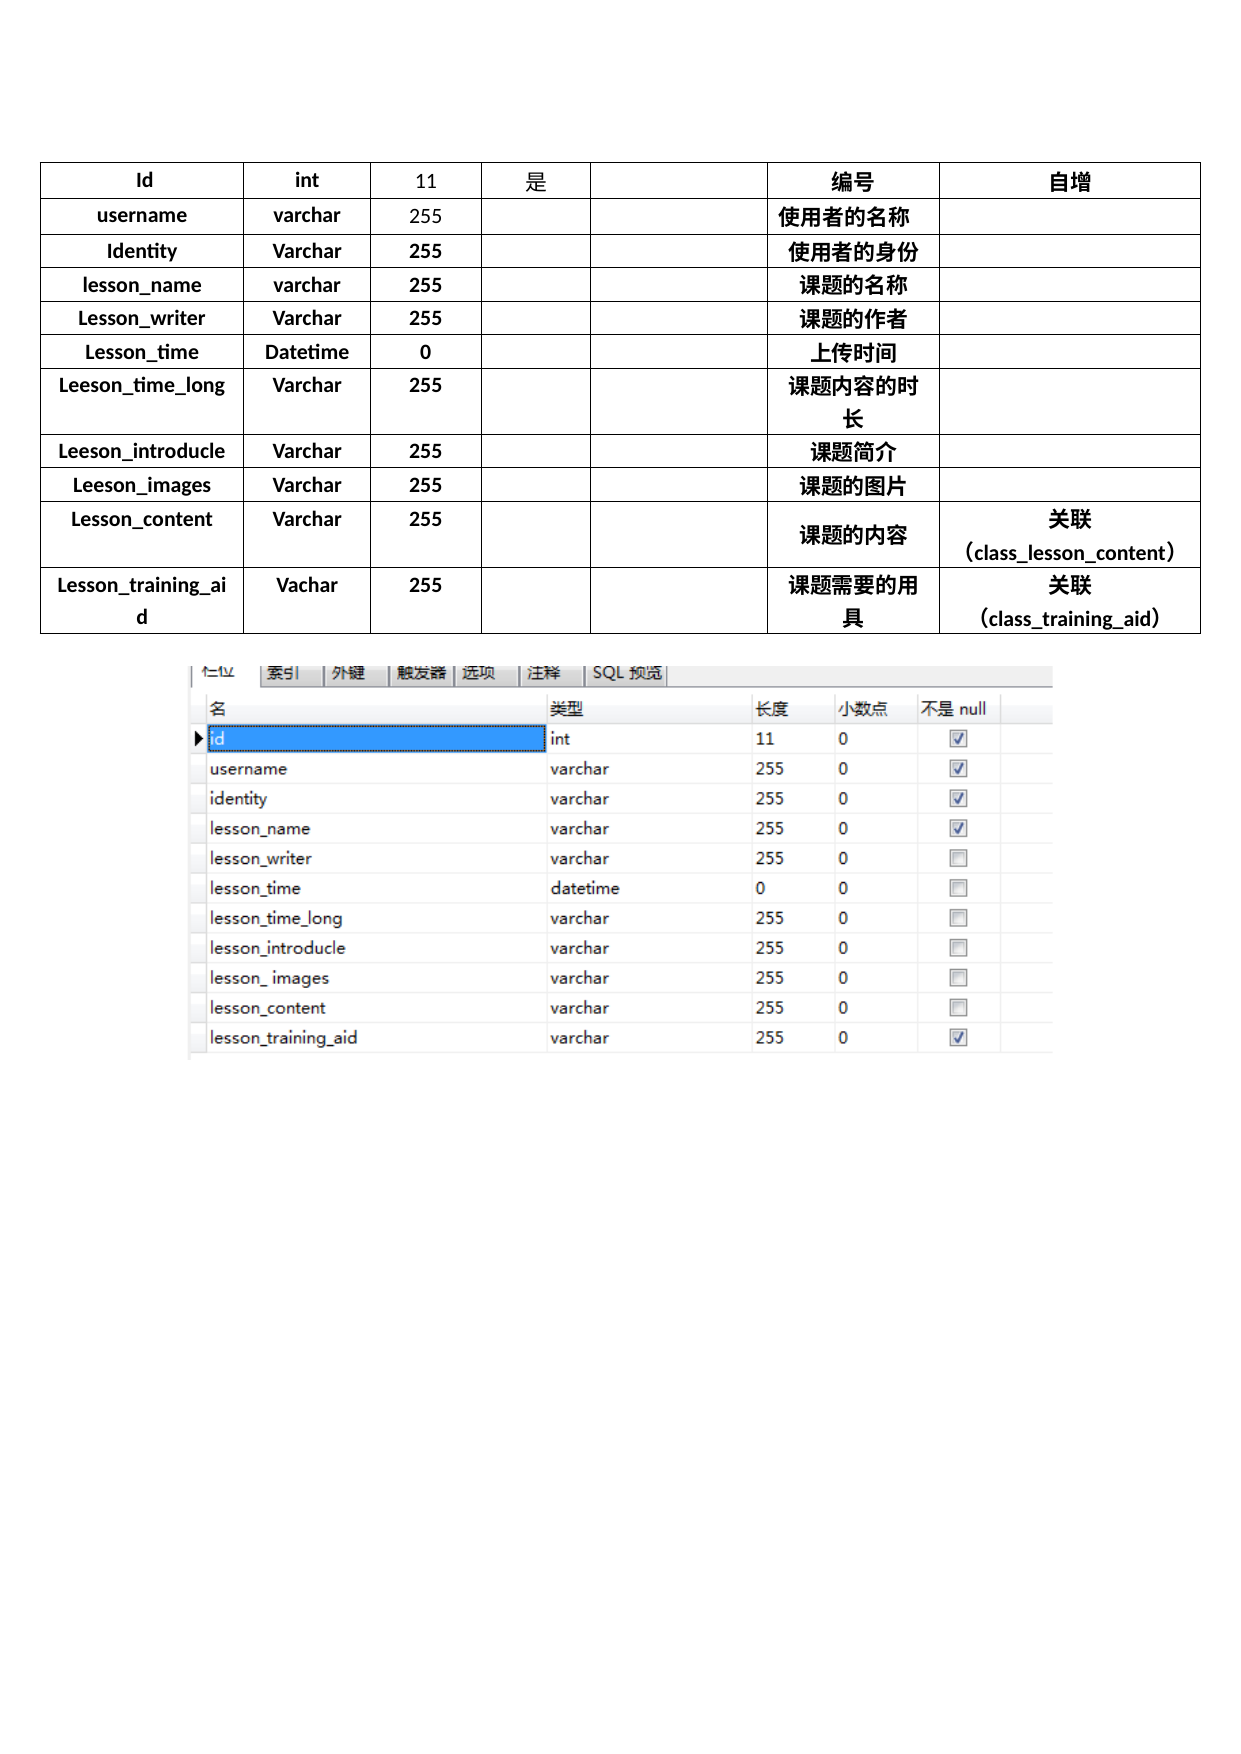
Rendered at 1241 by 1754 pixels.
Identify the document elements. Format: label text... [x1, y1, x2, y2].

table_cell 上传时间 [768, 335, 939, 368]
table_cell 课题的内容 [768, 502, 939, 567]
table_cell Varchar [244, 468, 370, 501]
table_cell 255 [371, 268, 481, 301]
table_cell Leeson_time_long [41, 369, 243, 434]
table_cell Lesson_content [41, 502, 243, 567]
table_cell Varchar [244, 302, 370, 334]
table_cell 课题简介 [768, 435, 939, 467]
table_cell [940, 435, 1200, 467]
table_cell 255 [371, 568, 481, 633]
table_cell Leeson_introducle [41, 435, 243, 467]
table_cell [591, 302, 767, 334]
table_cell [482, 468, 590, 501]
table_cell Identity [41, 235, 243, 267]
table_cell [591, 502, 767, 567]
table_cell lesson_name [41, 268, 243, 301]
table_cell 255 [371, 369, 481, 434]
table_cell 关联（class_lesson_content） [940, 502, 1200, 567]
table_cell [591, 268, 767, 301]
table_cell 0 [371, 335, 481, 368]
table_cell [591, 568, 767, 633]
table_cell Datetime [244, 335, 370, 368]
table_cell 编号 [768, 163, 939, 198]
table_cell 课题的名称 [768, 268, 939, 301]
table_cell 255 [371, 435, 481, 467]
table_cell int [244, 163, 370, 198]
table_cell [591, 199, 767, 233]
table_cell Lesson_training_aid [41, 568, 243, 633]
table_cell [940, 468, 1200, 501]
table_cell 关联（class_training_aid） [940, 568, 1200, 633]
table_cell username [41, 199, 243, 233]
table_cell 255 [371, 502, 481, 567]
table_cell Varchar [244, 435, 370, 467]
table_cell [940, 302, 1200, 334]
table_cell Lesson_writer [41, 302, 243, 334]
table_cell [940, 199, 1200, 233]
table_cell varchar [244, 199, 370, 233]
picture [187, 666, 1053, 1060]
table_cell [591, 369, 767, 434]
table_cell Varchar [244, 369, 370, 434]
table_cell Lesson_time [41, 335, 243, 368]
table_cell 自增 [940, 163, 1200, 198]
table_cell 11 [371, 163, 481, 198]
table_cell 使用者的名称 [768, 199, 939, 233]
table_cell [591, 335, 767, 368]
table_cell [591, 435, 767, 467]
table_cell 课题需要的用具 [768, 568, 939, 633]
table_cell 255 [371, 199, 481, 233]
table_cell [482, 568, 590, 633]
table_cell 255 [371, 302, 481, 334]
table_cell [940, 268, 1200, 301]
table_cell Leeson_images [41, 468, 243, 501]
table_cell Vachar [244, 568, 370, 633]
table_cell [591, 235, 767, 267]
table_cell [940, 369, 1200, 434]
table_cell 255 [371, 235, 481, 267]
table_cell Varchar [244, 235, 370, 267]
table_cell [482, 268, 590, 301]
table_cell [591, 468, 767, 501]
table_cell [482, 235, 590, 267]
table_cell [482, 502, 590, 567]
table_cell [482, 335, 590, 368]
table_cell [482, 369, 590, 434]
table_cell [940, 335, 1200, 368]
table_cell Varchar [244, 502, 370, 567]
table_cell [482, 435, 590, 467]
table_cell [591, 163, 767, 198]
table_cell 课题的作者 [768, 302, 939, 334]
table_cell varchar [244, 268, 370, 301]
table_cell 使用者的身份 [768, 235, 939, 267]
table_cell 255 [371, 468, 481, 501]
table_cell [940, 235, 1200, 267]
table_cell [482, 302, 590, 334]
table_cell 课题内容的时长 [768, 369, 939, 434]
table_cell 课题的图片 [768, 468, 939, 501]
table_cell Id [41, 163, 243, 198]
table_cell [482, 199, 590, 233]
table_cell 是 [482, 163, 590, 198]
